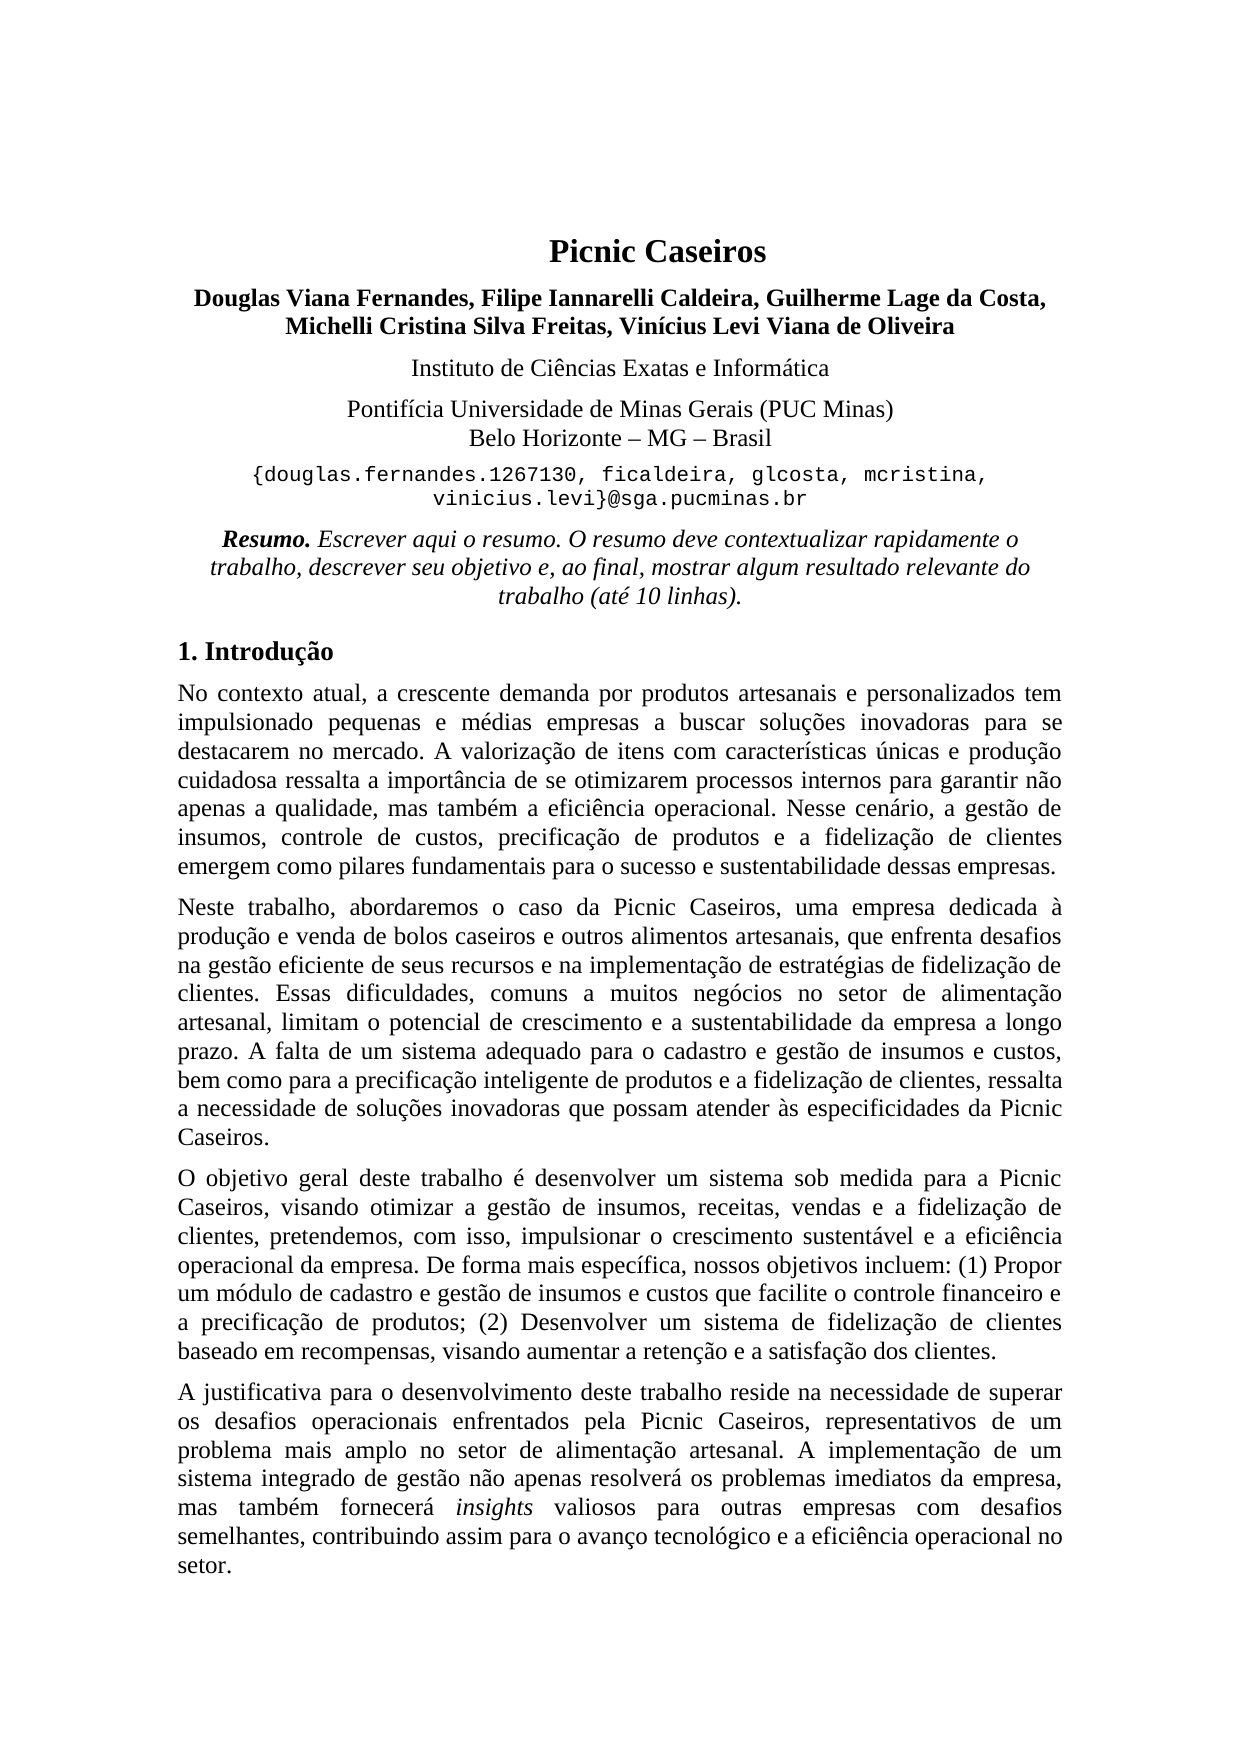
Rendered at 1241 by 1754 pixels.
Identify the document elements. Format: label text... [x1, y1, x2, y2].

text No contexto atual, a crescente demanda por produtos artesanais e personalizados tem impulsionado pequenas e médias empresas a buscar soluções inovadoras para se destacarem no mercado. A valorização de itens com características únicas e produção cuidadosa ressalta a importância de se otimizarem processos internos para garantir não apenas a qualidade, mas também a eficiência operacional. Nesse cenário, a gestão de insumos, controle de custos, precificação de produtos e a fidelização de clientes emergem como pilares fundamentais para o sucesso e sustentabilidade dessas empresas. [177, 678, 1063, 880]
text Instituto de Ciências Exatas e Informática [177, 353, 1063, 381]
text A justificativa para o desenvolvimento deste trabalho reside na necessidade de superar os desafios operacionais enfrentados pela Picnic Caseiros, representativos de um problema mais amplo no setor de alimentação artesanal. A implementação de um sistema integrado de gestão não apenas resolverá os problemas imediatos da empresa, mas também fornecerá insights valiosos para outras empresas com desafios semelhantes, contribuindo assim para o avanço tecnológico e a eficiência operacional no setor. [177, 1377, 1063, 1578]
text Pontifícia Universidade de Minas Gerais (PUC Minas) Belo Horizonte – MG – Brasil [177, 394, 1063, 451]
text Neste trabalho, abordaremos o caso da Picnic Caseiros, uma empresa dedicada à produção e venda de bolos caseiros e outros alimentos artesanais, que enfrenta desafios na gestão eficiente de seus recursos e na implementação de estratégias de fidelização de clientes. Essas dificuldades, comuns a muitos negócios no setor de alimentação artesanal, limitam o potencial de crescimento e a sustentabilidade da empresa a longo prazo. A falta de um sistema adequado para o cadastro e gestão de insumos e custos, bem como para a precificação inteligente de produtos e a fidelização de clientes, ressalta a necessidade de soluções inovadoras que possam atender às especificidades da Picnic Caseiros. [177, 892, 1063, 1151]
text O objetivo geral deste trabalho é desenvolver um sistema sob medida para a Picnic Caseiros, visando otimizar a gestão de insumos, receitas, vendas e a fidelização de clientes, pretendemos, com isso, impulsionar o crescimento sustentável e a eficiência operacional da empresa. De forma mais específica, nossos objetivos incluem: (1) Propor um módulo de cadastro e gestão de insumos e custos que facilite o controle financeiro e a precificação de produtos; (2) Desenvolver um sistema de fidelização de clientes baseado em recompensas, visando aumentar a retenção e a satisfação dos clientes. [177, 1163, 1063, 1365]
text {douglas.fernandes.1267130, ficaldeira, glcosta, mcristina, vinicius.levi}@sga.pucminas.br [177, 464, 1063, 511]
text Douglas Viana Fernandes, Filipe Iannarelli Caldeira, Guilherme Lage da Costa, Michelli Cristina Silva Freitas, Vinícius Levi Viana de Oliveira [177, 283, 1063, 340]
subtitle 1. Introdução [177, 635, 1063, 666]
text Resumo. Escrever aqui o resumo. O resumo deve contextualizar rapidamente o trabalho, descrever seu objetivo e, ao final, mostrar algum resultado relevante do trabalho (até 10 linhas). [177, 524, 1063, 610]
title Picnic Caseiros [177, 232, 1063, 270]
